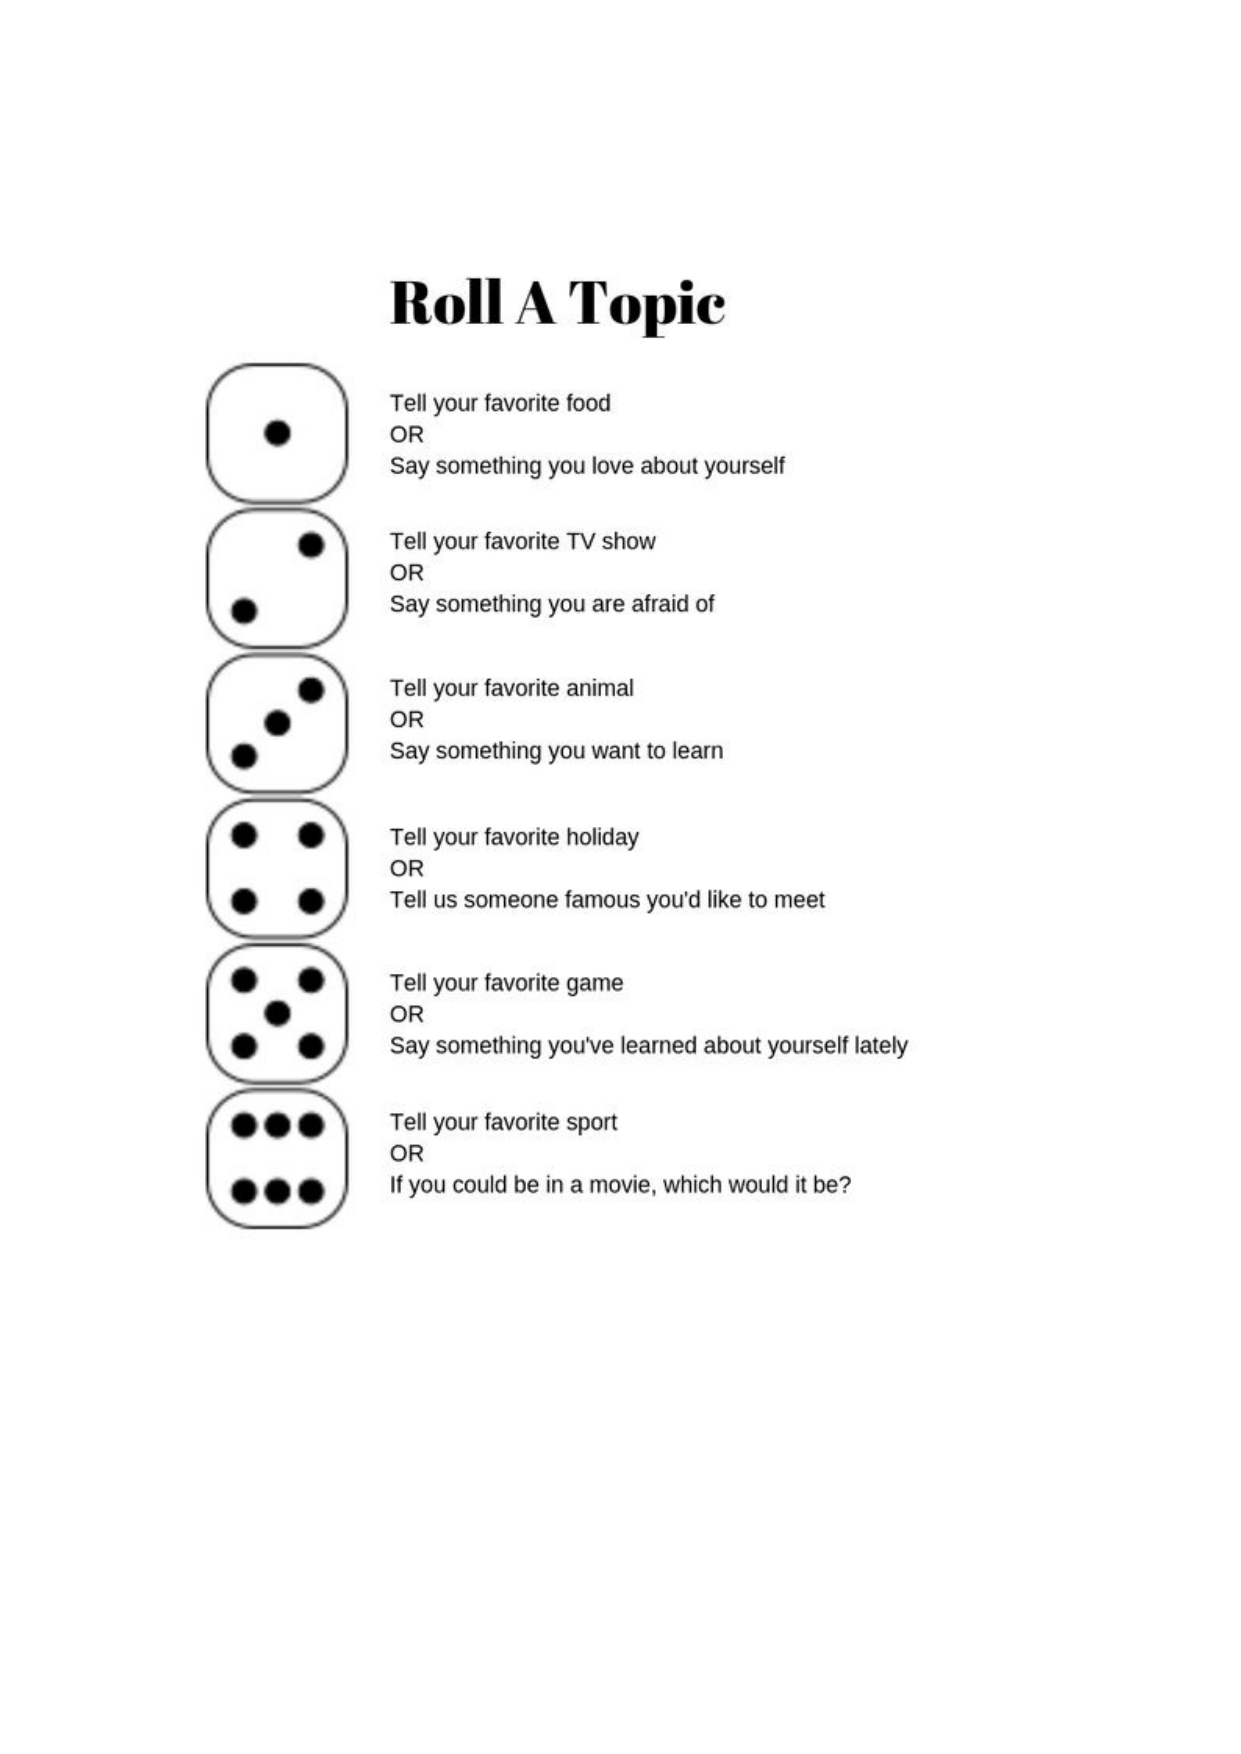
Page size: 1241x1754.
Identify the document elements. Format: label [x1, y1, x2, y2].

picture [118, 177, 998, 1317]
